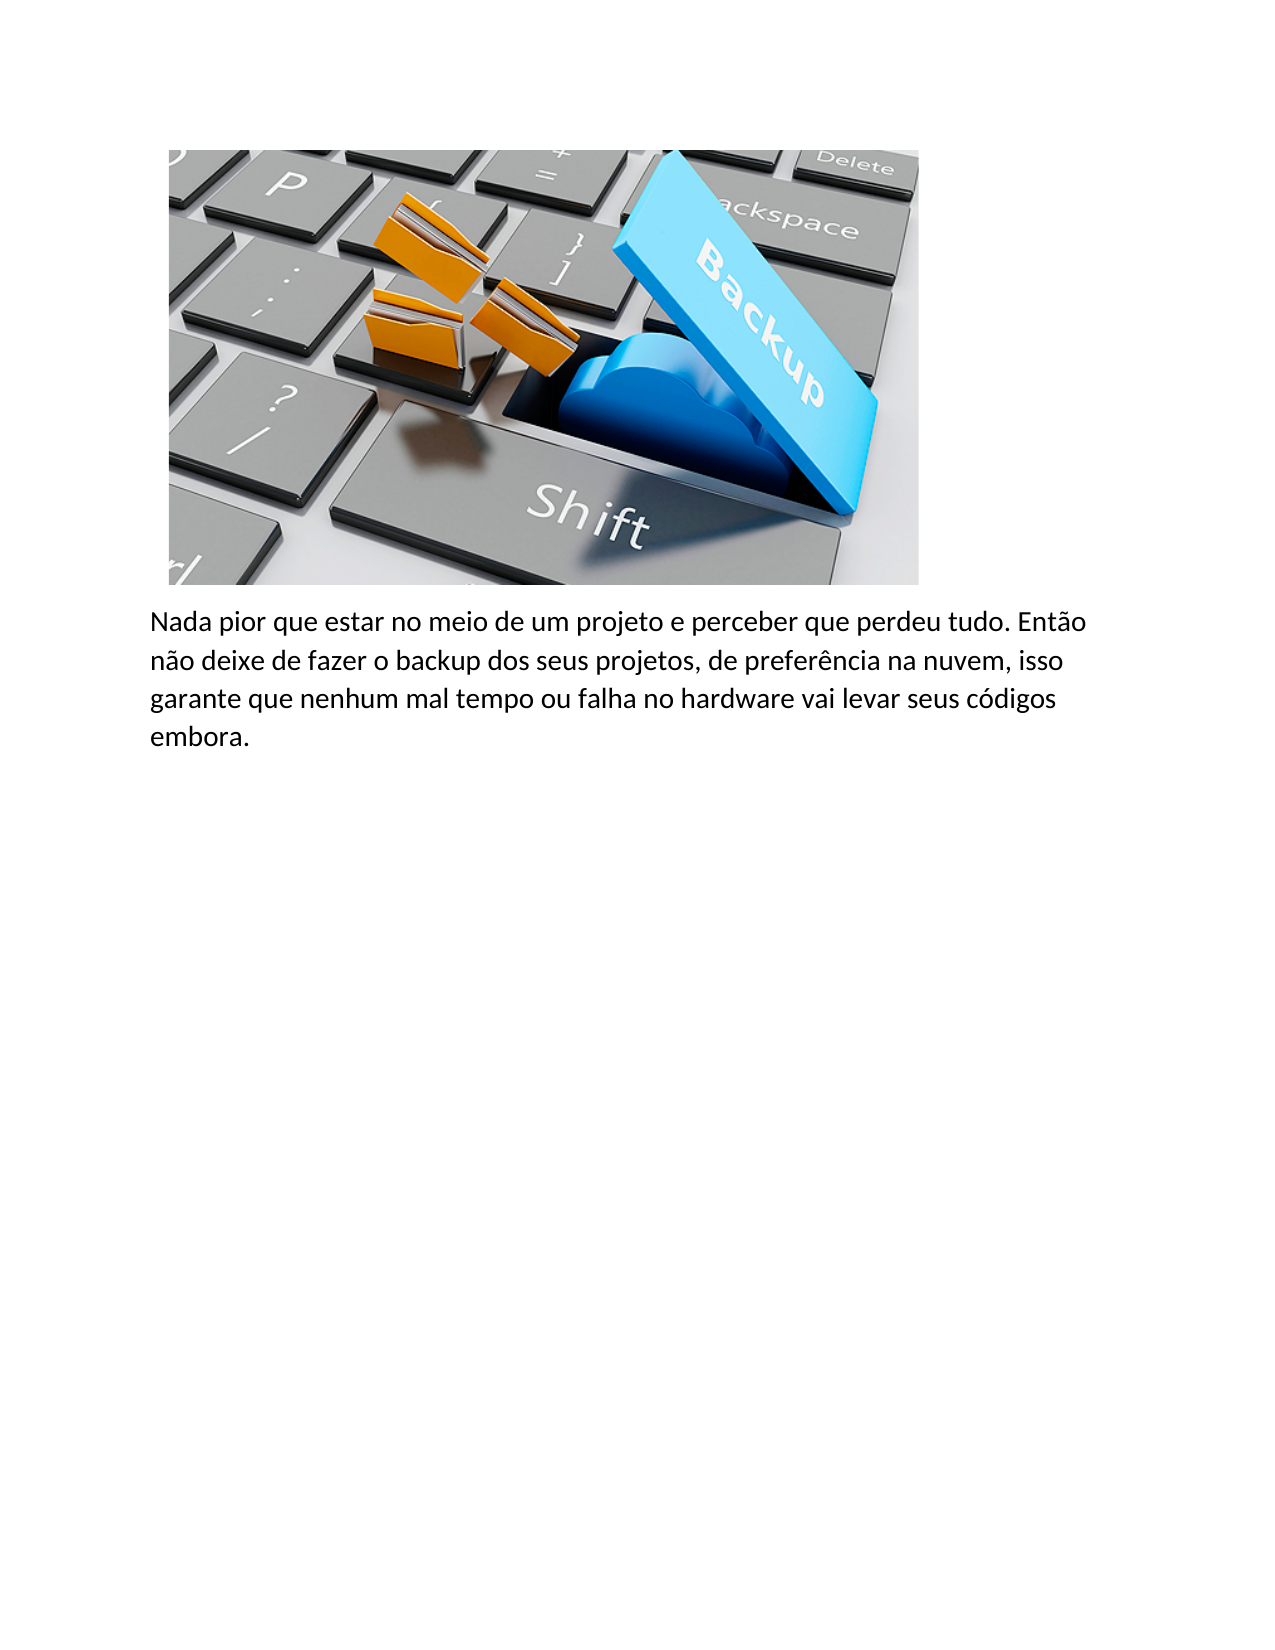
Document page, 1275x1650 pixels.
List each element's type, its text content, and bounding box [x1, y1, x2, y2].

text Nada pior que estar no meio de um projeto e perceber que perdeu tudo. Então não deixe de fazer o backup dos seus projetos, de preferência na nuvem, isso garante que nenhum mal tempo ou falha no hardware vai levar seus códigos embora. [150, 603, 1125, 754]
